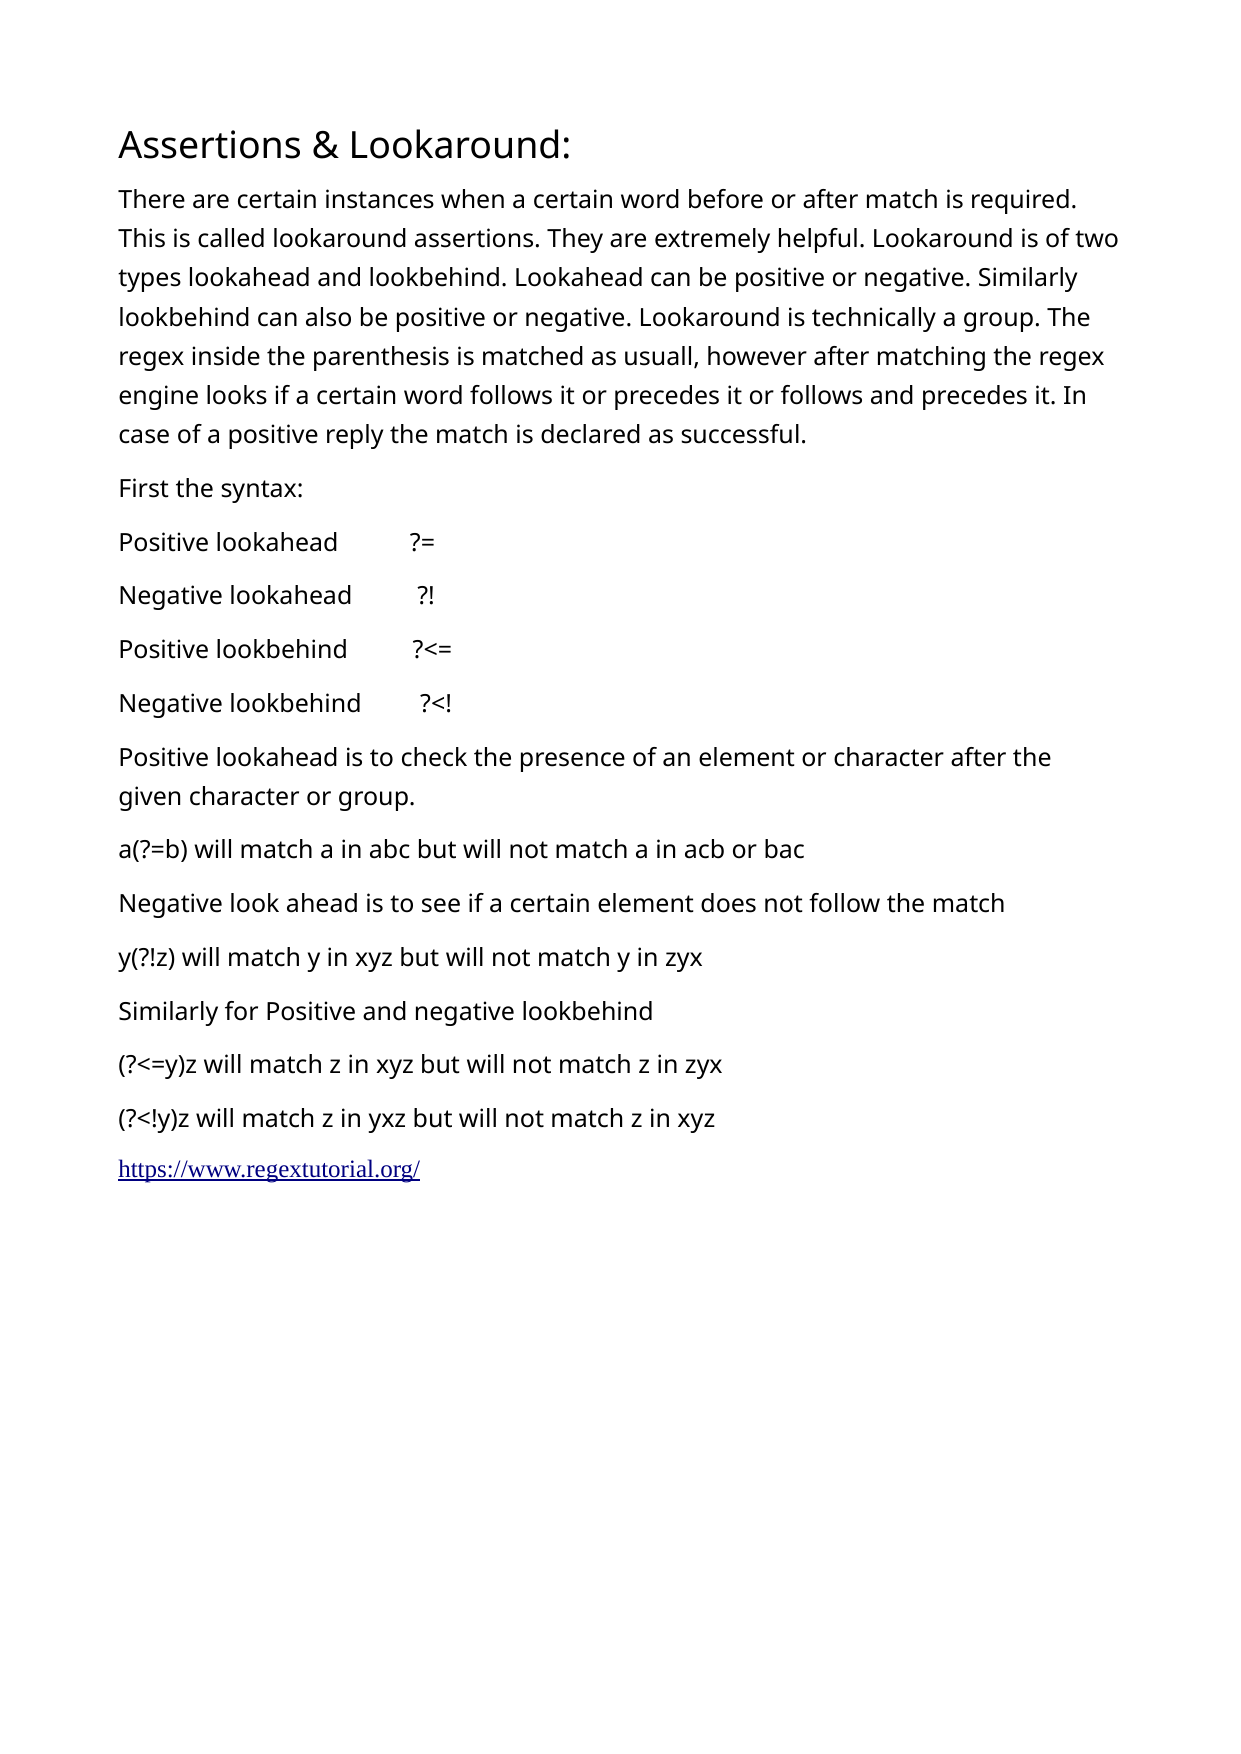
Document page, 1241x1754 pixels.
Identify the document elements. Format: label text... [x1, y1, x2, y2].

text First the syntax: [118, 470, 1122, 504]
text https://www.regextutorial.org/ [118, 1154, 1122, 1183]
text There are certain instances when a certain word before or after match is required. This is called lookaround assertions. They are extremely helpful. Lookaround is of two types lookahead and lookbehind. Lookahead can be positive or negative. Similarly lookbehind can also be positive or negative. Lookaround is technically a group. The regex inside the parenthesis is matched as usuall, however after matching the regex engine looks if a certain word follows it or precedes it or follows and precedes it. In case of a positive reply the match is declared as successful. [118, 182, 1122, 451]
text a(?=b) will match a in abc but will not match a in acb or bac [118, 832, 1122, 866]
text Positive lookahead is to check the presence of an element or character after the given character or group. [118, 739, 1122, 812]
text (?<=y)z will match z in xyz but will not match z in zyx [118, 1047, 1122, 1081]
text Positive lookahead ?= [118, 524, 1122, 558]
text Similarly for Positive and negative lookbehind [118, 993, 1122, 1027]
text Negative look ahead is to see if a certain element does not follow the match [118, 886, 1122, 920]
text Negative lookbehind ?<! [118, 685, 1122, 719]
text (?<!y)z will match z in yxz but will not match z in xyz [118, 1101, 1122, 1135]
text Negative lookahead ?! [118, 578, 1122, 612]
text Positive lookbehind ?<= [118, 632, 1122, 666]
text y(?!z) will match y in xyz but will not match y in zyx [118, 939, 1122, 974]
subtitle Assertions & Lookaround: [118, 118, 1122, 169]
